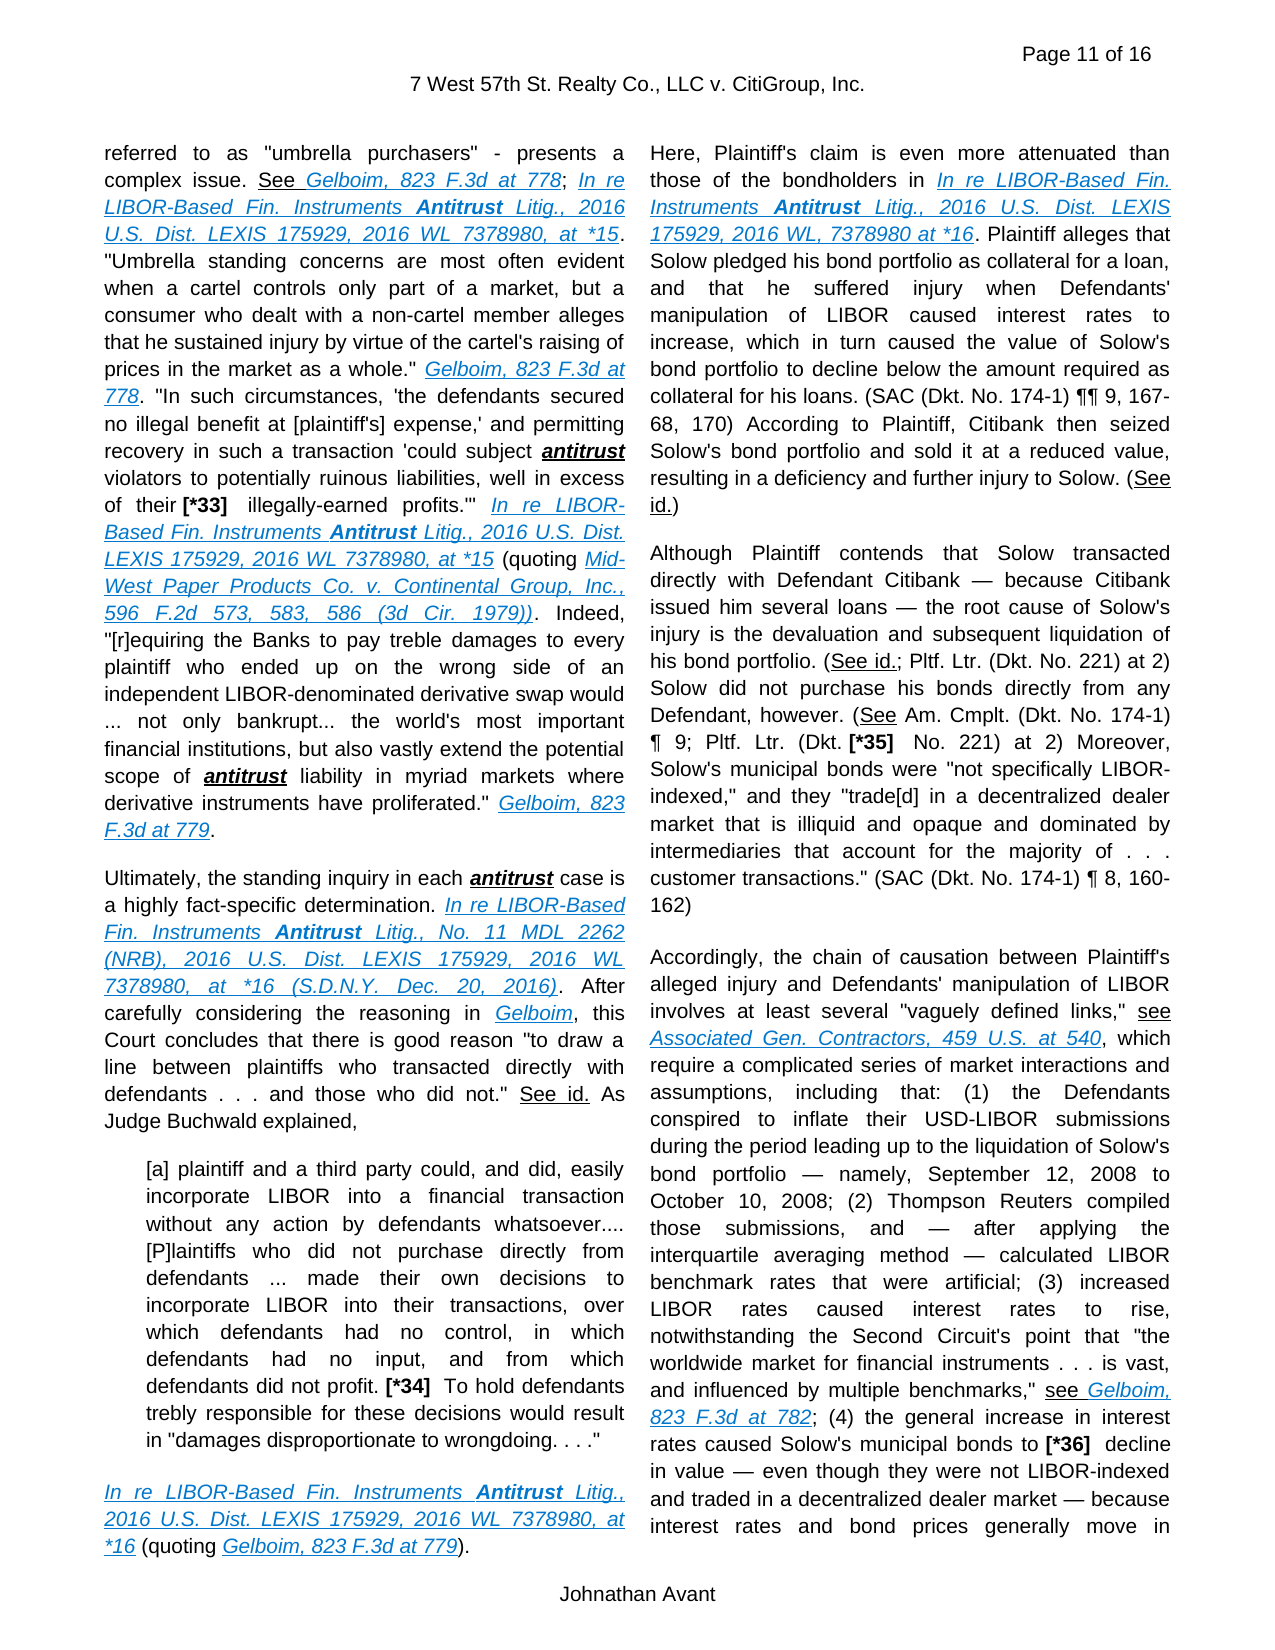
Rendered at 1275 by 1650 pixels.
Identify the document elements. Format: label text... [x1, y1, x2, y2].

text In re LIBOR-Based Fin. Instruments Antitrust Litig., 2016 U.S. Dist. LEXIS 175929, 2016 WL 7378980, at *16 (quoting Gelboim, 823 F.3d at 779). [104, 1502, 625, 1528]
text In re LIBOR-Based Fin. Instruments Antitrust Litig., 2016 U.S. Dist. LEXIS 175929, 2016 WL 7378980, at *16 (quoting Gelboim, 823 F.3d at 779). [104, 1477, 625, 1501]
text In re LIBOR-Based Fin. Instruments Antitrust Litig., 2016 U.S. Dist. LEXIS 175929, 2016 WL 7378980, at *16 (quoting Gelboim, 823 F.3d at 779). [104, 1529, 625, 1558]
text [a] plaintiff and a third party could, and did, easily incorporate LIBOR into a financial transaction without any action by defendants whatsoever.... [P]laintiffs who did not purchase directly from defendants ... made their own decisions to incorporate LIBOR into their transactions, over which defendants had no control, in which defendants had no input, and from which defendants did not profit. [*34] To hold defendants trebly responsible for these decisions would result in "damages disproportionate to wrongdoing. . . ." [146, 1154, 625, 1452]
text Ultimately, the standing inquiry in each antitrust case is a highly fact-specific determination. In re LIBOR-Based Fin. Instruments Antitrust Litig., No. 11 MDL 2262 (NRB), 2016 U.S. Dist. LEXIS 175929, 2016 WL 7378980, at *16 (S.D.N.Y. Dec. 20, 2016). After carefully considering the reasoning in Gelboim, this Court concludes that there is good reason "to draw a line between plaintiffs who transacted directly with defendants . . . and those who did not." See id. As Judge Buchwald explained, [104, 969, 625, 1133]
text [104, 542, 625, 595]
text Here, Plaintiff's claim is even more attenuated than those of the bondholders in In re LIBOR-Based Fin. Instruments Antitrust Litig., 2016 U.S. Dist. LEXIS 175929, 2016 WL, 7378980 at *16. Plaintiff alleges that Solow pledged his bond portfolio as collateral for a loan, and that he suffered injury when Defendants' manipulation of LIBOR caused interest rates to increase, which in turn caused the value of Solow's bond portfolio to decline below the amount required as collateral for his loans. (SAC (Dkt. No. 174-1) ¶¶ 9, 167-68, 170) According to Plaintiff, Citibank then seized Solow's bond portfolio and sold it at a reduced value, resulting in a deficiency and further injury to Solow. (See id.) [650, 217, 1171, 517]
text Although Plaintiff contends that Solow transacted directly with Defendant Citibank — because Citibank issued him several loans — the root cause of Solow's injury is the devaluation and subsequent liquidation of his bond portfolio. (See id.; Pltf. Ltr. (Dkt. No. 221) at 2) Solow did not purchase his bonds directly from any Defendant, however. (See Am. Cmplt. (Dkt. No. 174-1) ¶ 9; Pltf. Ltr. (Dkt. [*35] No. 221) at 2) Moreover, Solow's municipal bonds were "not specifically LIBOR-indexed," and they "trade[d] in a decentralized dealer market that is illiquid and opaque and dominated by intermediaries that account for the majority of . . . customer transactions." (SAC (Dkt. No. 174-1) ¶ 8, 160-162) [650, 537, 1171, 917]
text Ultimately, the standing inquiry in each antitrust case is a highly fact-specific determination. In re LIBOR-Based Fin. Instruments Antitrust Litig., No. 11 MDL 2262 (NRB), 2016 U.S. Dist. LEXIS 175929, 2016 WL 7378980, at *16 (S.D.N.Y. Dec. 20, 2016). After carefully considering the reasoning in Gelboim, this Court concludes that there is good reason "to draw a line between plaintiffs who transacted directly with defendants . . . and those who did not." See id. As Judge Buchwald explained, [104, 862, 625, 941]
